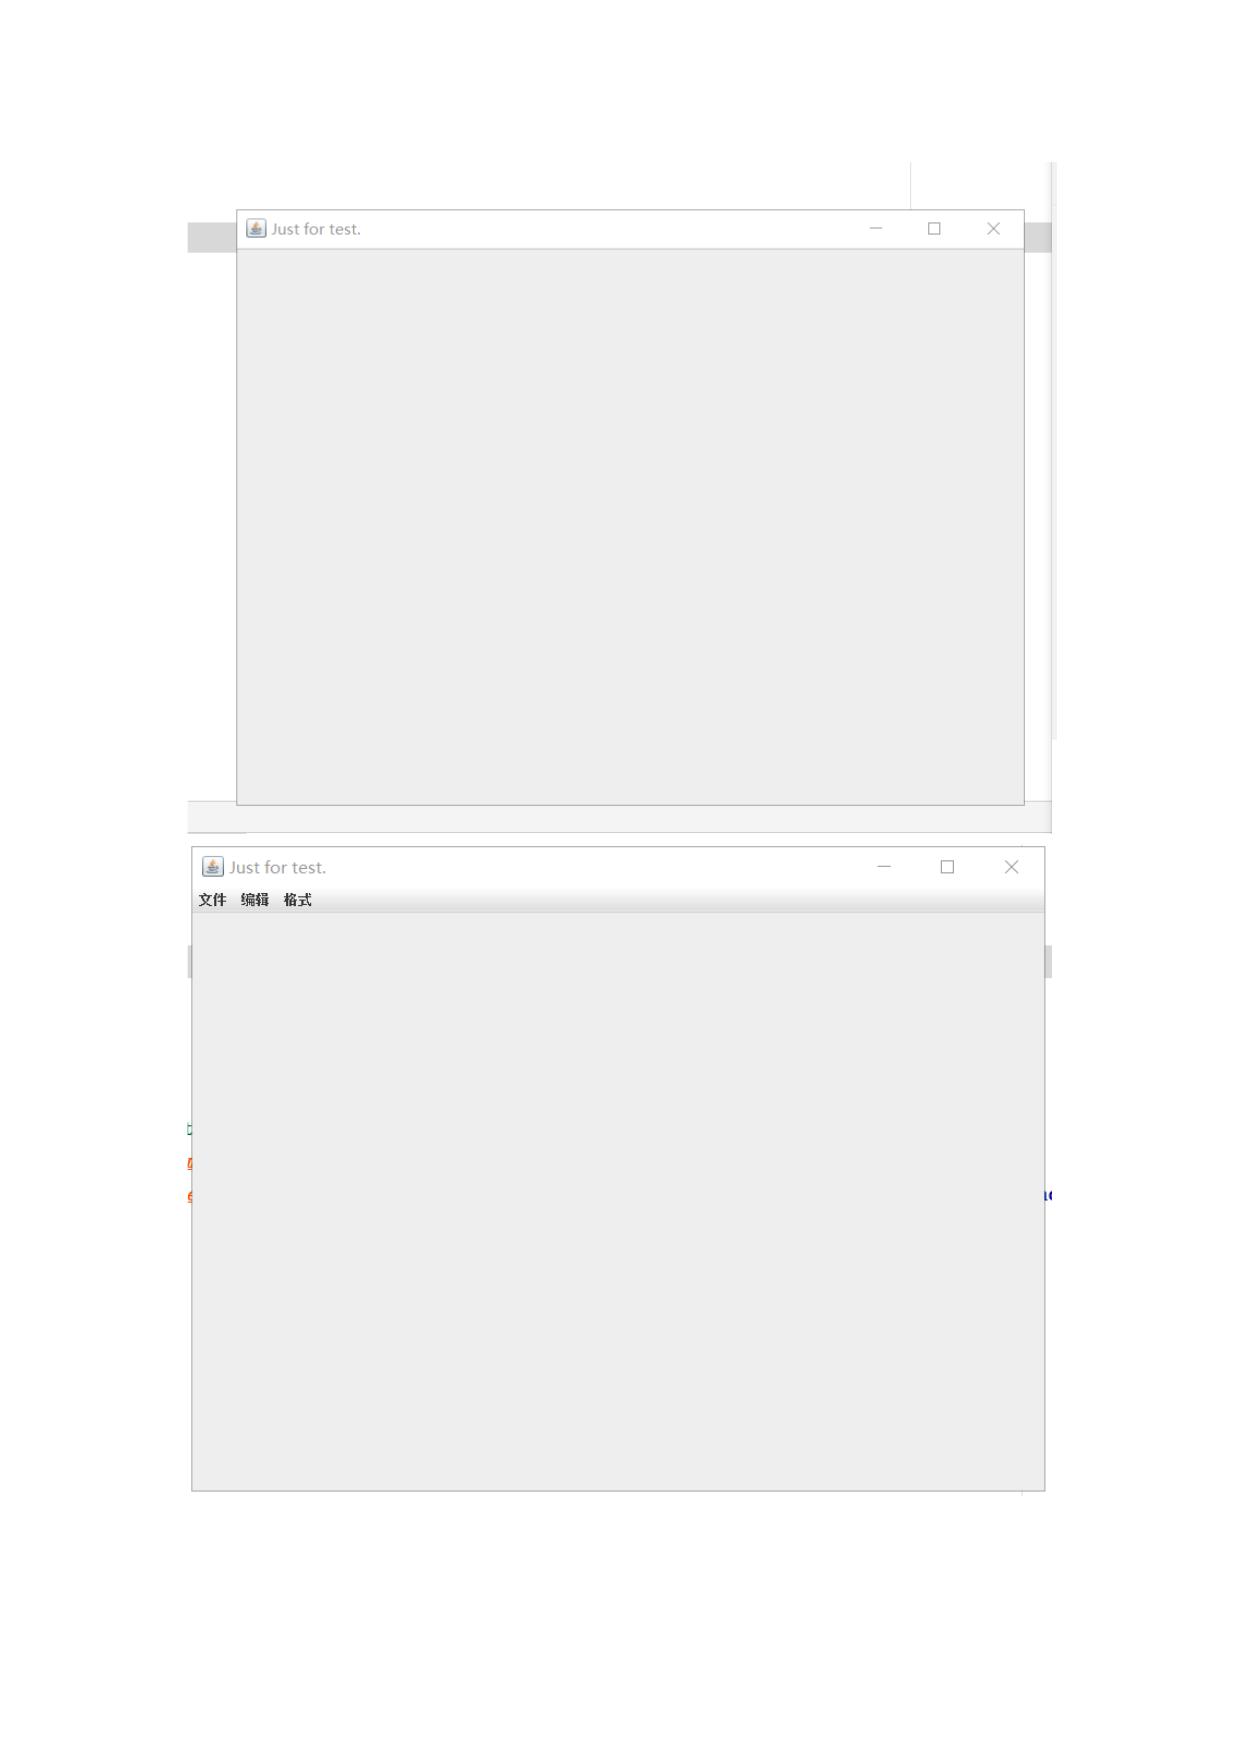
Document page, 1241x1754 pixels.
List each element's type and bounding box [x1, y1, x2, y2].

picture [187, 844, 1052, 1496]
picture [187, 162, 1057, 834]
